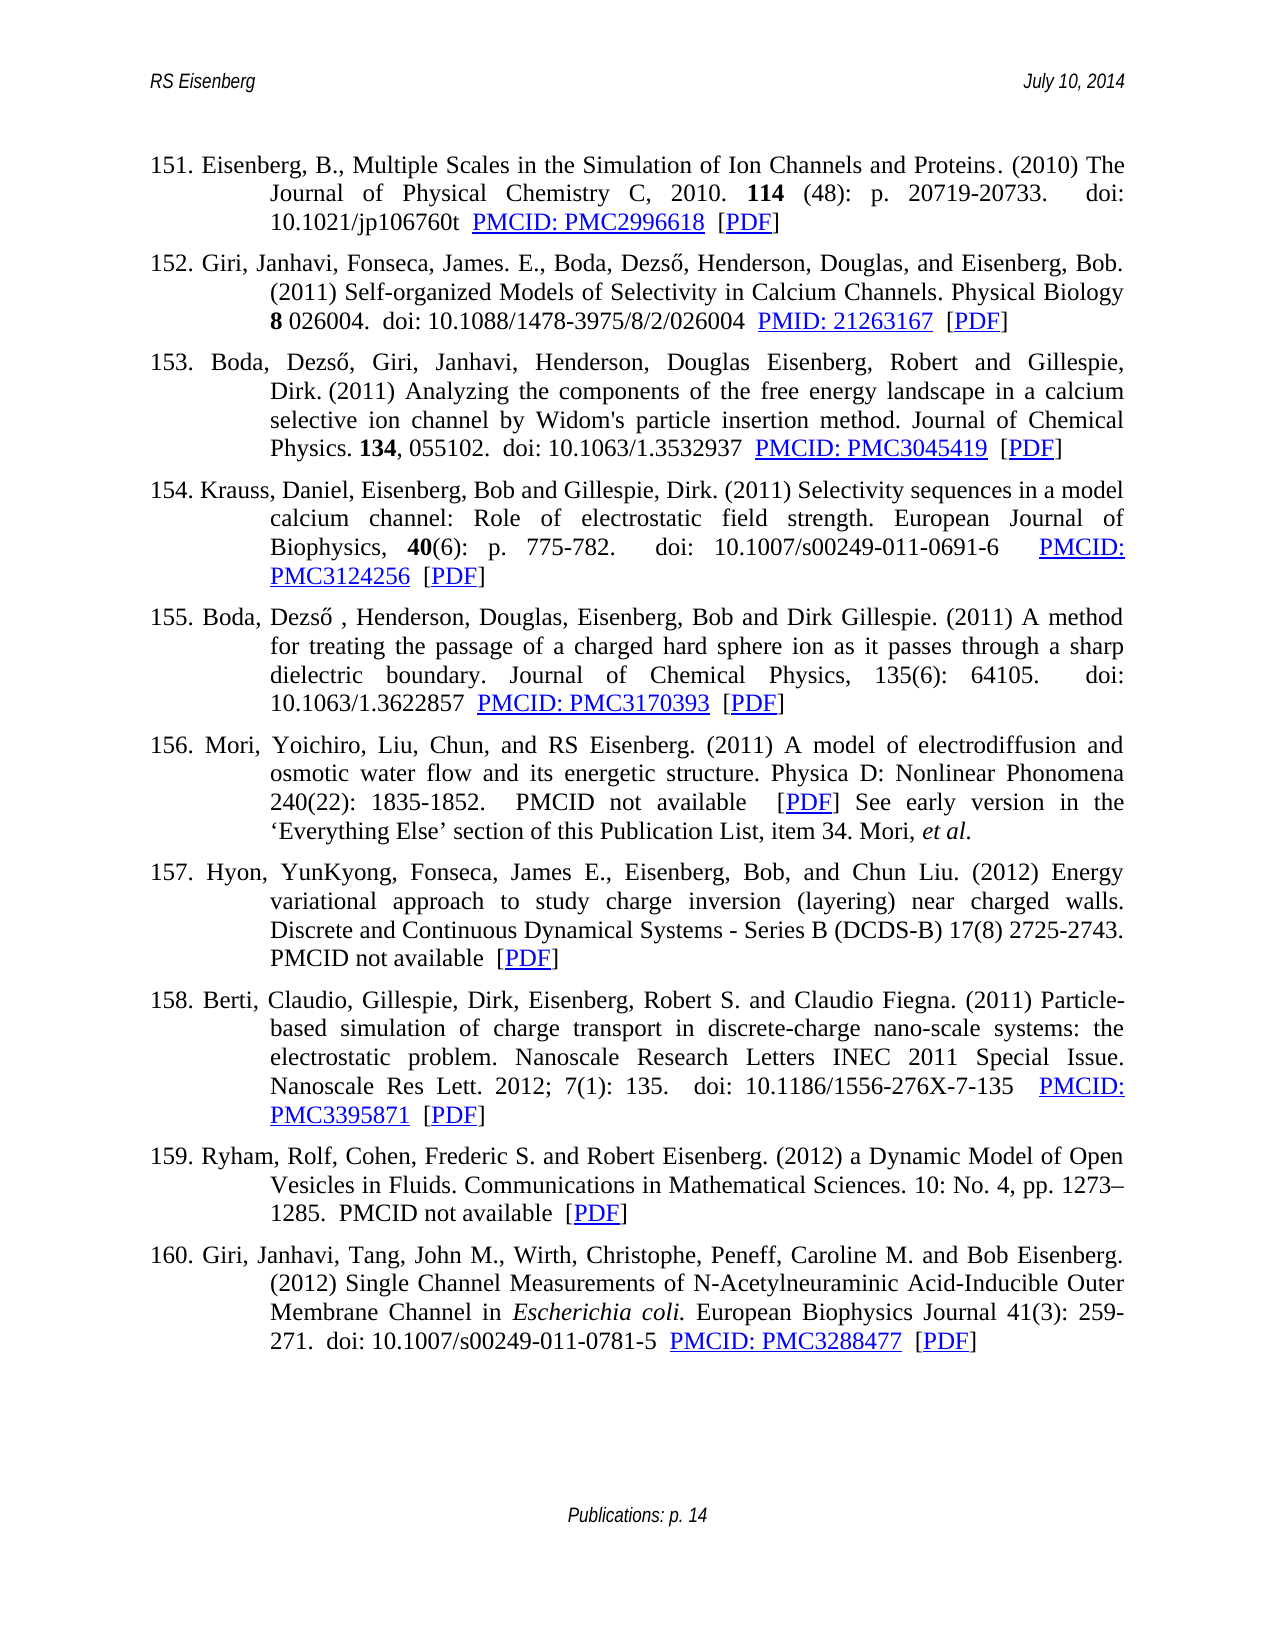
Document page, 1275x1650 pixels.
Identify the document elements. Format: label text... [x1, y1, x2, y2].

text 152. Giri, Janhavi, Fonseca, James. E., Boda, Dezső, Henderson, Douglas, and Eisenberg, Bob. (2011) Self-organized Models of Selectivity in Calcium Channels. Physical Biology 8 026004. doi: 10.1088/1478-3975/8/2/026004 PMID: 21263167 [PDF] [150, 248, 1125, 335]
text 151. Eisenberg, B., Multiple Scales in the Simulation of Ion Channels and Proteins. (2010) The Journal of Physical Chemistry C, 2010. 114 (48): p. 20719-20733. doi: 10.1021/jp106760t PMCID: PMC2996618 [PDF] [150, 150, 1125, 236]
text 158. Berti, Claudio, Gillespie, Dirk, Eisenberg, Robert S. and Claudio Fiegna. (2011) Particle-based simulation of charge transport in discrete-charge nano-scale systems: the electrostatic problem. Nanoscale Research Letters INEC 2011 Special Issue. Nanoscale Res Lett. 2012; 7(1): 135. doi: 10.1186/1556-276X-7-135 PMCID: PMC3395871 [PDF] [150, 985, 1125, 1128]
text 159. Ryham, Rolf, Cohen, Frederic S. and Robert Eisenberg. (2012) a Dynamic Model of Open Vesicles in Fluids. Communications in Mathematical Sciences. 10: No. 4, pp. 1273–1285. PMCID not available [PDF] [150, 1141, 1125, 1227]
text 156. Mori, Yoichiro, Liu, Chun, and RS Eisenberg. (2011) A model of electrodiffusion and osmotic water flow and its energetic structure. Physica D: Nonlinear Phonomena 240(22): 1835-1852. PMCID not available [PDF] See early version in the ‘Everything Else’ section of this Publication List, item 34. Mori, et al. [150, 730, 1125, 845]
text 160. Giri, Janhavi, Tang, John M., Wirth, Christophe, Peneff, Caroline M. and Bob Eisenberg. (2012) Single Channel Measurements of N-Acetylneuraminic Acid-Inducible Outer Membrane Channel in Escherichia coli. European Biophysics Journal 41(3): 259-271. doi: 10.1007/s00249-011-0781-5 PMCID: PMC3288477 [PDF] [150, 1240, 1125, 1355]
text 153. Boda, Dezső, Giri, Janhavi, Henderson, Douglas Eisenberg, Robert and Gillespie, Dirk. (2011) Analyzing the components of the free energy landscape in a calcium selective ion channel by Widom's particle insertion method. Journal of Chemical Physics. 134, 055102. doi: 10.1063/1.3532937 PMCID: PMC3045419 [PDF] [150, 347, 1125, 462]
text 154. Krauss, Daniel, Eisenberg, Bob and Gillespie, Dirk. (2011) Selectivity sequences in a model calcium channel: Role of electrostatic field strength. European Journal of Biophysics, 40(6): p. 775-782. doi: 10.1007/s00249-011-0691-6 PMCID: PMC3124256 [PDF] [150, 475, 1125, 590]
text 155. Boda, Dezső , Henderson, Douglas, Eisenberg, Bob and Dirk Gillespie. (2011) A method for treating the passage of a charged hard sphere ion as it passes through a sharp dielectric boundary. Journal of Chemical Physics, 135(6): 64105. doi: 10.1063/1.3622857 PMCID: PMC3170393 [PDF] [150, 602, 1125, 717]
text 157. Hyon, YunKyong, Fonseca, James E., Eisenberg, Bob, and Chun Liu. (2012) Energy variational approach to study charge inversion (layering) near charged walls. Discrete and Continuous Dynamical Systems - Series B (DCDS-B) 17(8) 2725-2743. PMCID not available [PDF] [150, 857, 1125, 972]
